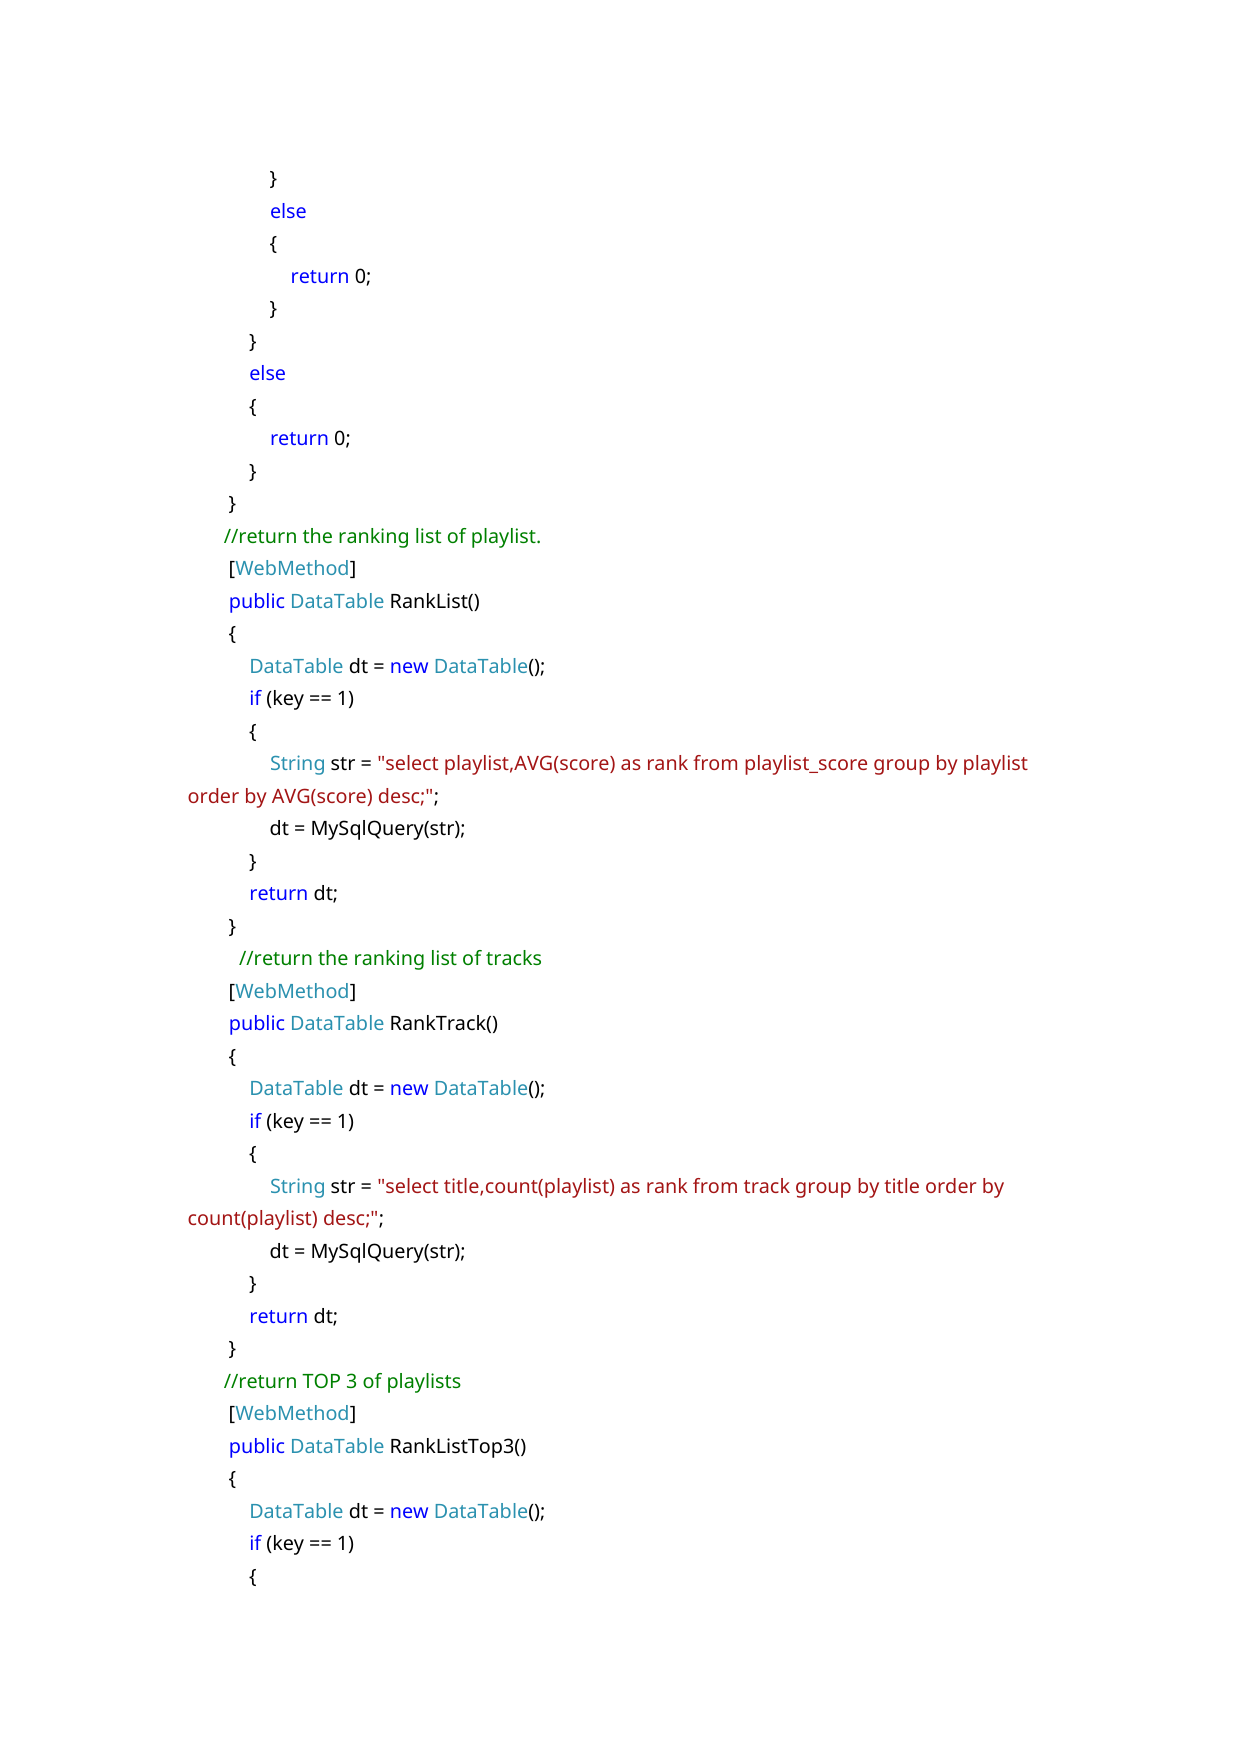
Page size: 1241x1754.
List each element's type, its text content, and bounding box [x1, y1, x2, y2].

text { [187, 1559, 1053, 1592]
text public DataTable RankTrack() [187, 1007, 1053, 1039]
text dt = MySqlQuery(str); [187, 1234, 1053, 1267]
text return 0; [187, 422, 1053, 454]
text { [187, 1137, 1053, 1169]
text [WebMethod] [187, 974, 1053, 1007]
text //return the ranking list of playlist. [187, 519, 1053, 552]
text { [187, 1462, 1053, 1494]
text return dt; [187, 1299, 1053, 1332]
text } [187, 844, 1053, 877]
text if (key == 1) [187, 1527, 1053, 1559]
text else [187, 194, 1053, 227]
text if (key == 1) [187, 682, 1053, 714]
text } [187, 162, 1053, 194]
text //return the ranking list of tracks [187, 942, 1053, 974]
text } [187, 1332, 1053, 1364]
text else [187, 357, 1053, 389]
text } [187, 292, 1053, 324]
text { [187, 617, 1053, 649]
text [WebMethod] [187, 552, 1053, 584]
text } [187, 487, 1053, 519]
text } [187, 454, 1053, 487]
text DataTable dt = new DataTable(); [187, 1494, 1053, 1527]
text { [187, 714, 1053, 747]
text String str = "select playlist,AVG(score) as rank from playlist_score group by playlist order by AVG(score) desc;"; [187, 747, 1053, 812]
text public DataTable RankList() [187, 584, 1053, 617]
text String str = "select title,count(playlist) as rank from track group by title order by count(playlist) desc;"; [187, 1169, 1053, 1234]
text dt = MySqlQuery(str); [187, 812, 1053, 844]
text { [187, 389, 1053, 422]
text { [187, 227, 1053, 259]
text DataTable dt = new DataTable(); [187, 1072, 1053, 1104]
text } [187, 1267, 1053, 1299]
text [WebMethod] [187, 1397, 1053, 1429]
text public DataTable RankListTop3() [187, 1429, 1053, 1462]
text } [187, 324, 1053, 357]
text { [187, 1039, 1053, 1072]
text DataTable dt = new DataTable(); [187, 649, 1053, 682]
text if (key == 1) [187, 1104, 1053, 1137]
text return dt; [187, 877, 1053, 909]
text return 0; [187, 259, 1053, 292]
text } [187, 909, 1053, 942]
text //return TOP 3 of playlists [187, 1364, 1053, 1397]
